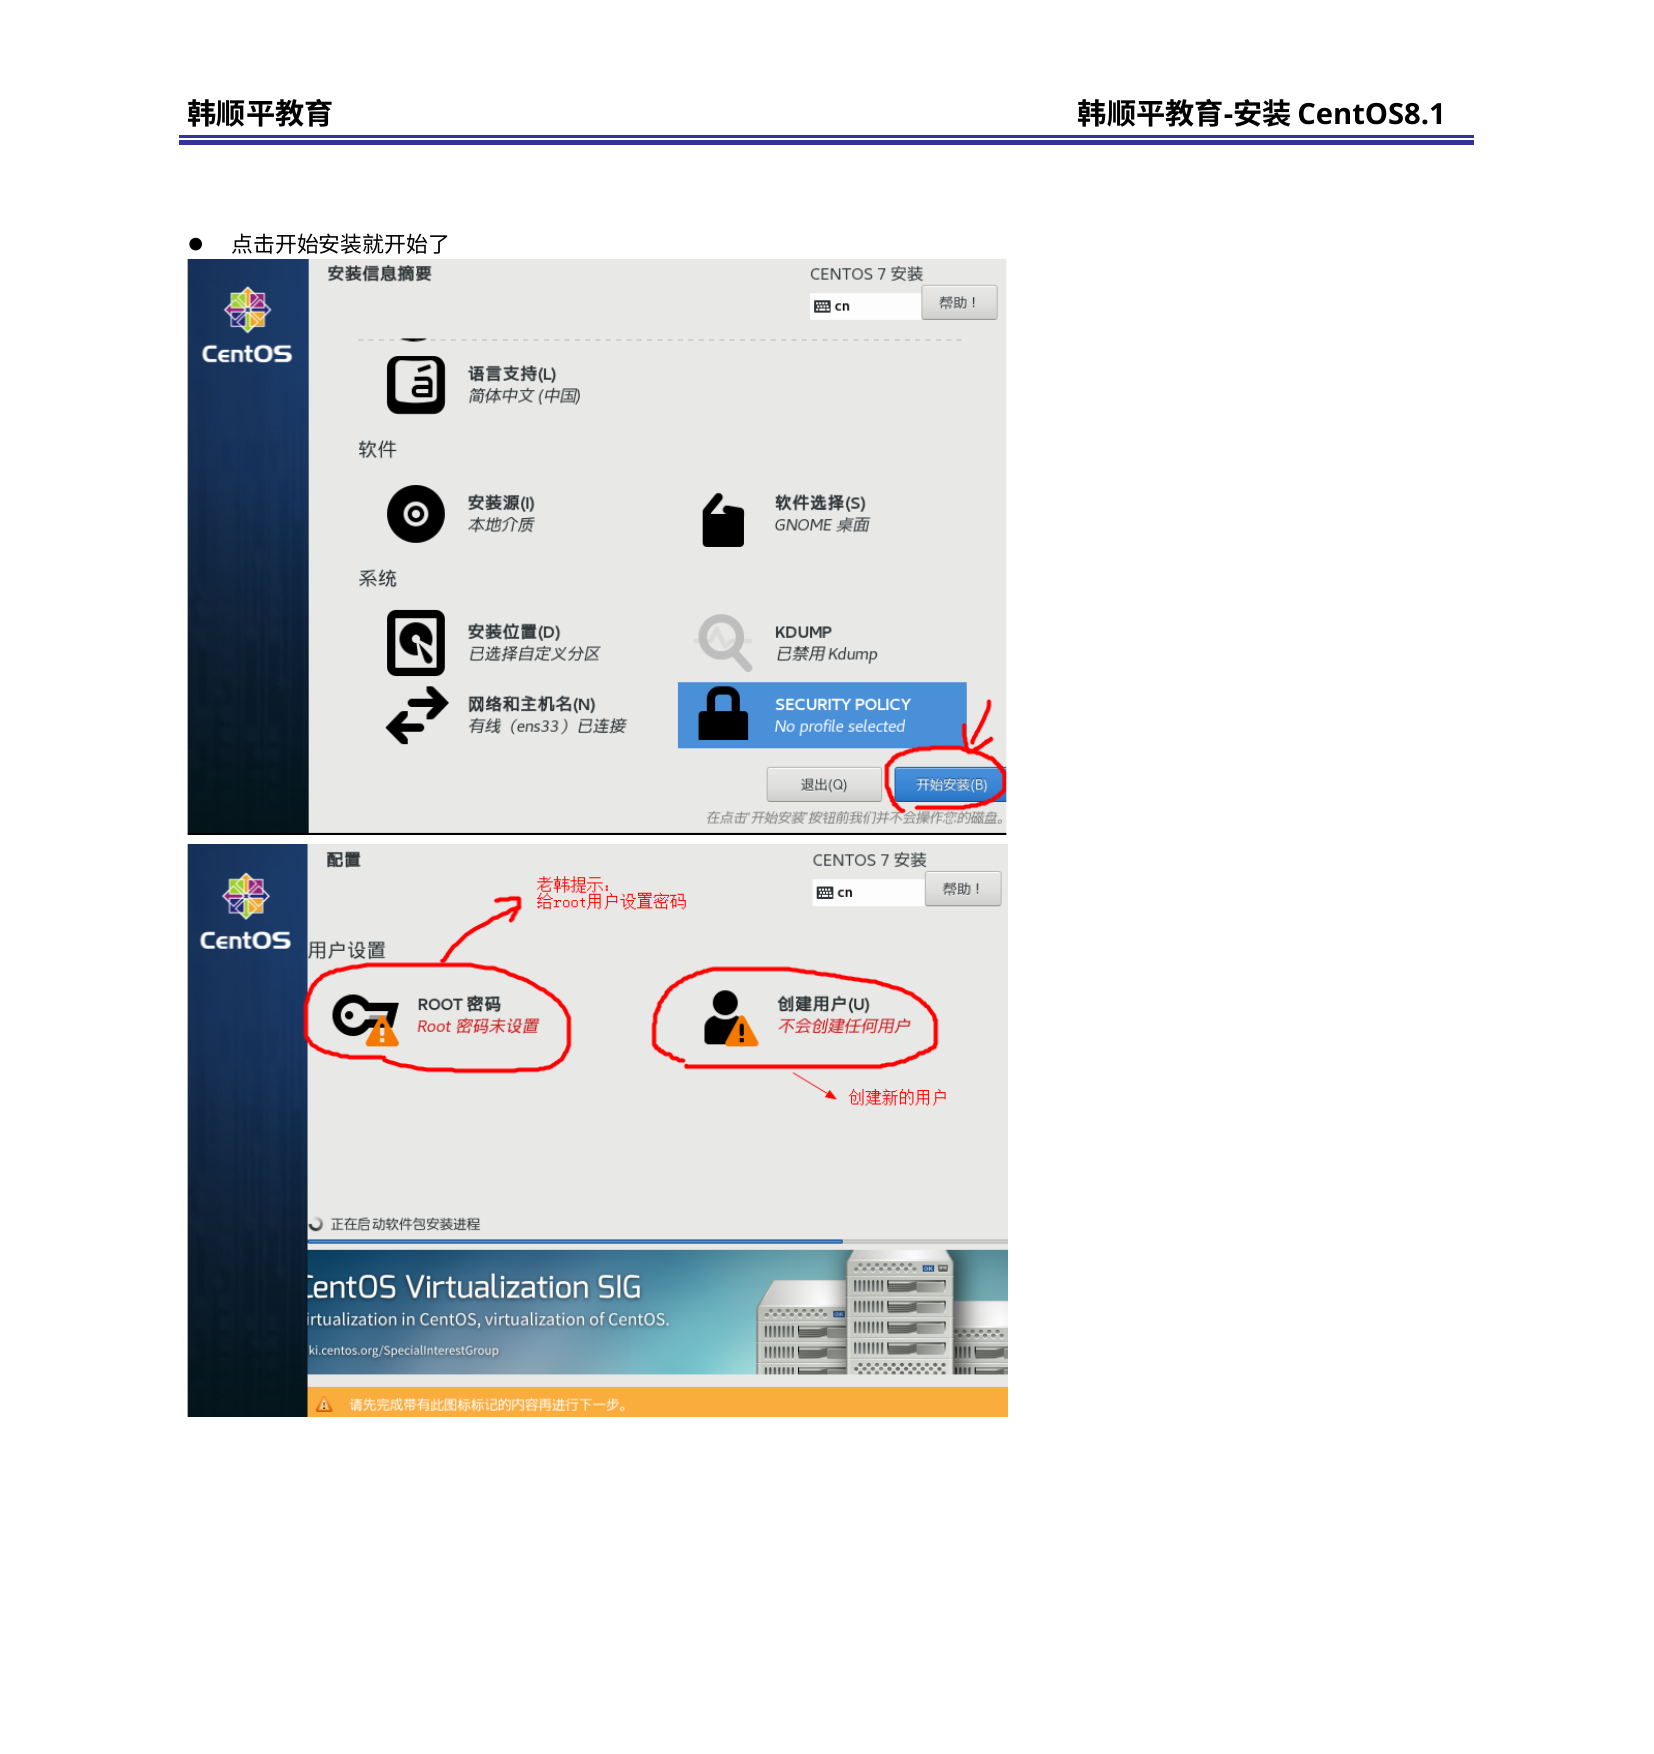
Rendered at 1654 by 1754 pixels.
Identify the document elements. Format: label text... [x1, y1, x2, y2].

list 点击开始安装就开始了 [187, 227, 1466, 259]
picture [187, 844, 1008, 1417]
picture [187, 259, 1007, 835]
